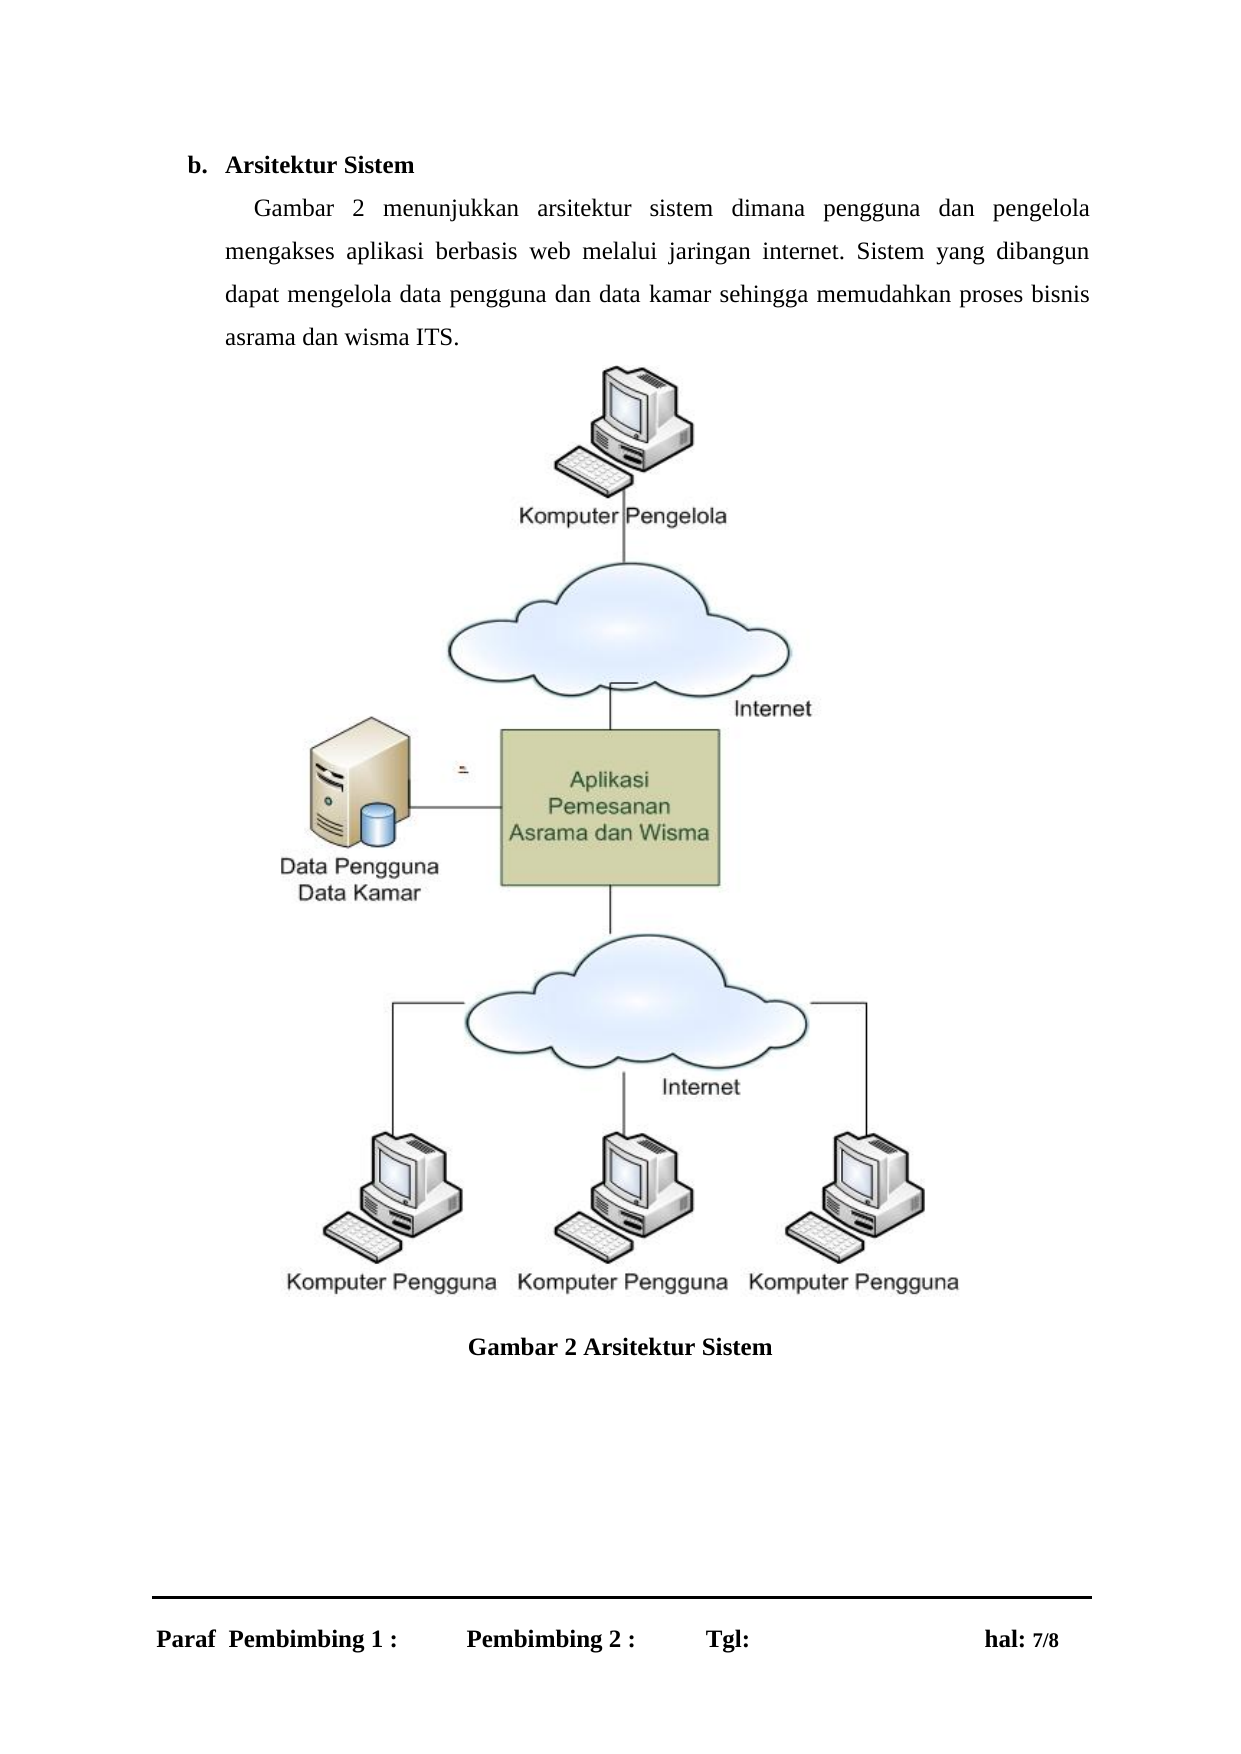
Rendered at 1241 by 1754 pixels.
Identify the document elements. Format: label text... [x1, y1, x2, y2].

list Gambar 2 menunjukkan arsitektur sistem dimana pengguna dan pengelola mengakses aplikasi berbasis web melalui jaringan internet. Sistem yang dibangun dapat mengelola data pengguna dan data kamar sehingga memudahkan proses bisnis asrama dan wisma ITS. [225, 193, 1090, 351]
text Gambar 2 Arsitektur Sistem [150, 1332, 1090, 1360]
list Arsitektur Sistem [187, 150, 1090, 179]
picture [280, 365, 961, 1297]
